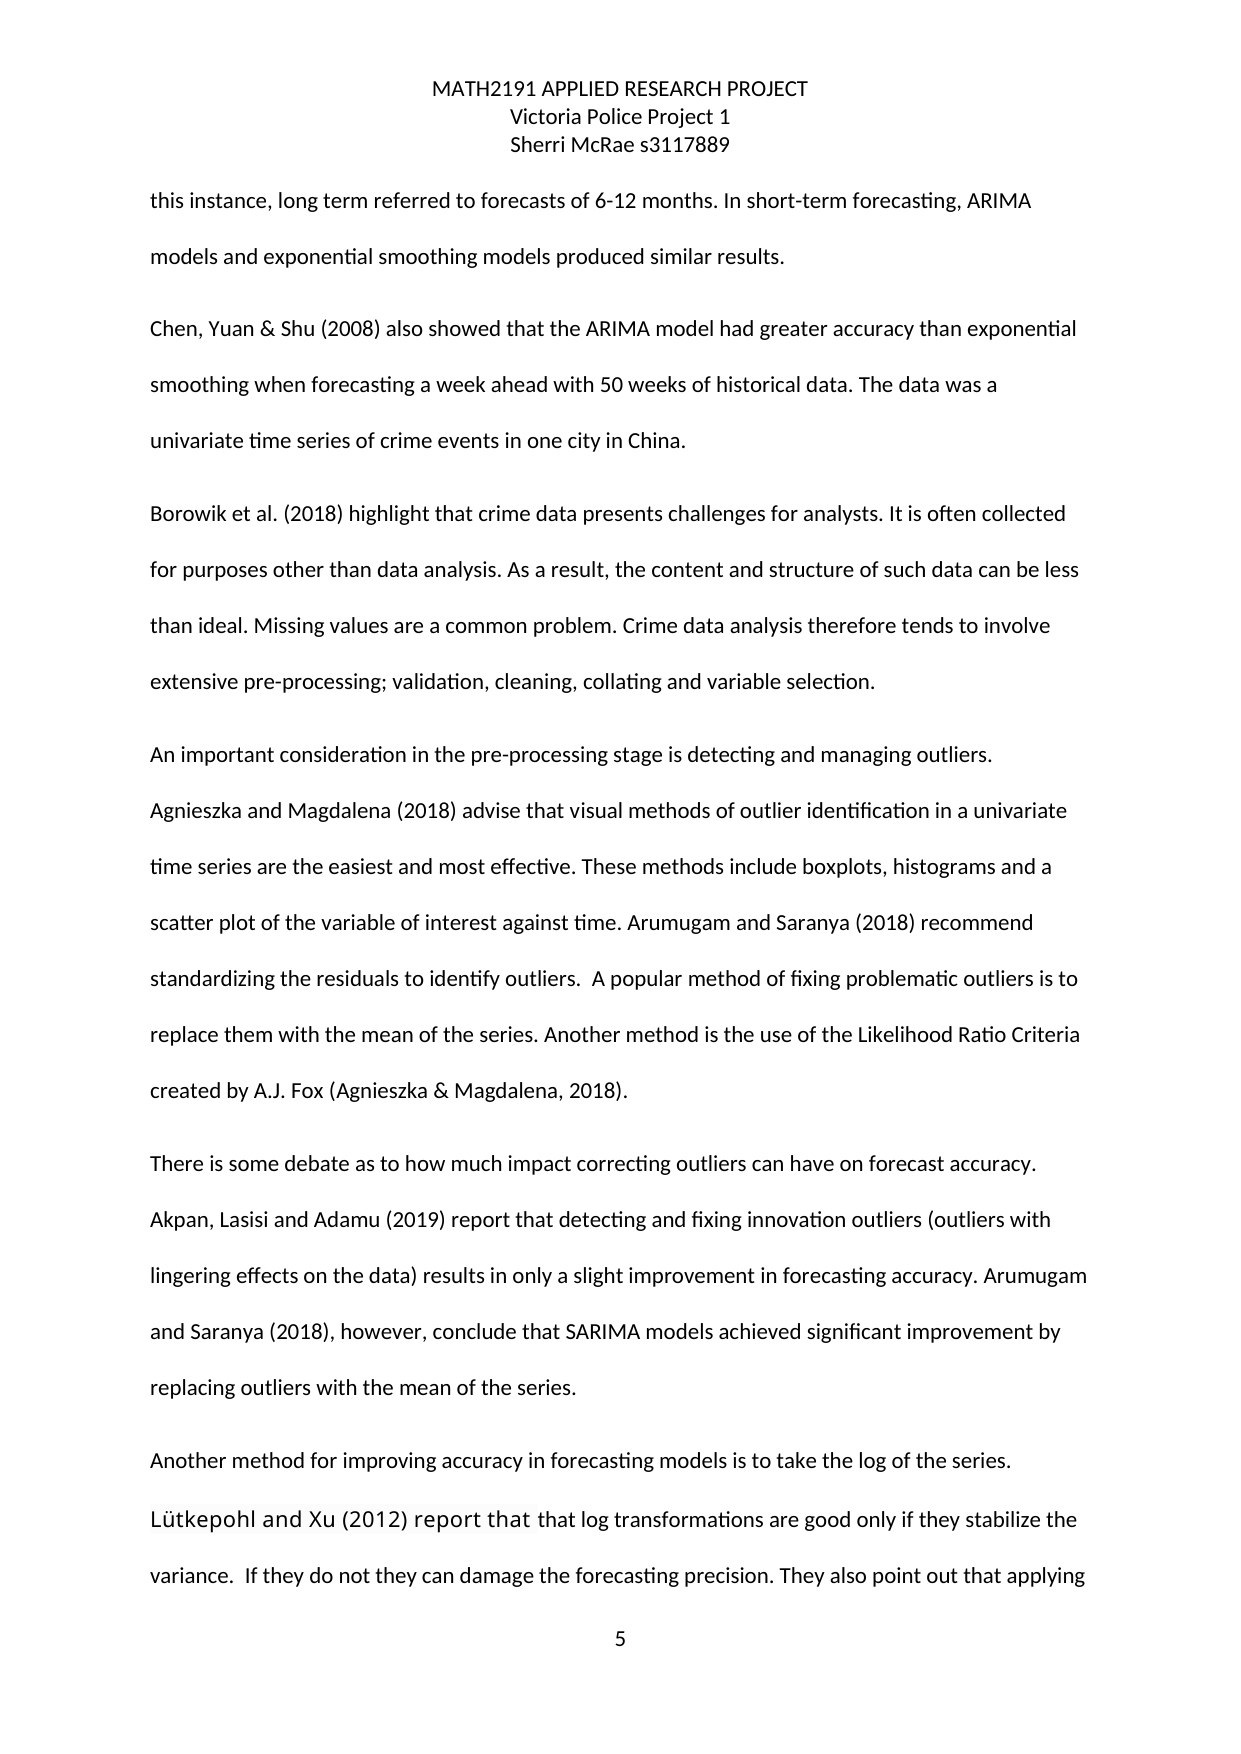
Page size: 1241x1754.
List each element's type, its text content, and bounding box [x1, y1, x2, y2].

text An important consideration in the pre-processing stage is detecting and managing outliers. Agnieszka and Magdalena (2018) advise that visual methods of outlier identification in a univariate time series are the easiest and most effective. These methods include boxplots, histograms and a scatter plot of the variable of interest against time. Arumugam and Saranya (2018) recommend standardizing the residuals to identify outliers. A popular method of fixing problematic outliers is to replace them with the mean of the series. Another method is the use of the Likelihood Ratio Criteria created by A.J. Fox (Agnieszka & Magdalena, 2018). [150, 740, 1090, 1104]
text Chen, Yuan & Shu (2008) also showed that the ARIMA model had greater accuracy than exponential smoothing when forecasting a week ahead with 50 weeks of historical data. The data was a univariate time series of crime events in one city in China. [150, 314, 1090, 455]
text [150, 186, 1090, 270]
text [150, 1446, 1090, 1590]
text Borowik et al. (2018) highlight that crime data presents challenges for analysts. It is often collected for purposes other than data analysis. As a result, the content and structure of such data can be less than ideal. Missing values are a common problem. Crime data analysis therefore tends to involve extensive pre-processing; validation, cleaning, collating and variable selection. [150, 499, 1090, 696]
text There is some debate as to how much impact correcting outliers can have on forecast accuracy. Akpan, Lasisi and Adamu (2019) report that detecting and fixing innovation outliers (outliers with lingering effects on the data) results in only a slight improvement in forecasting accuracy. Arumugam and Saranya (2018), however, conclude that SARIMA models achieved significant improvement by replacing outliers with the mean of the series. [150, 1149, 1090, 1401]
